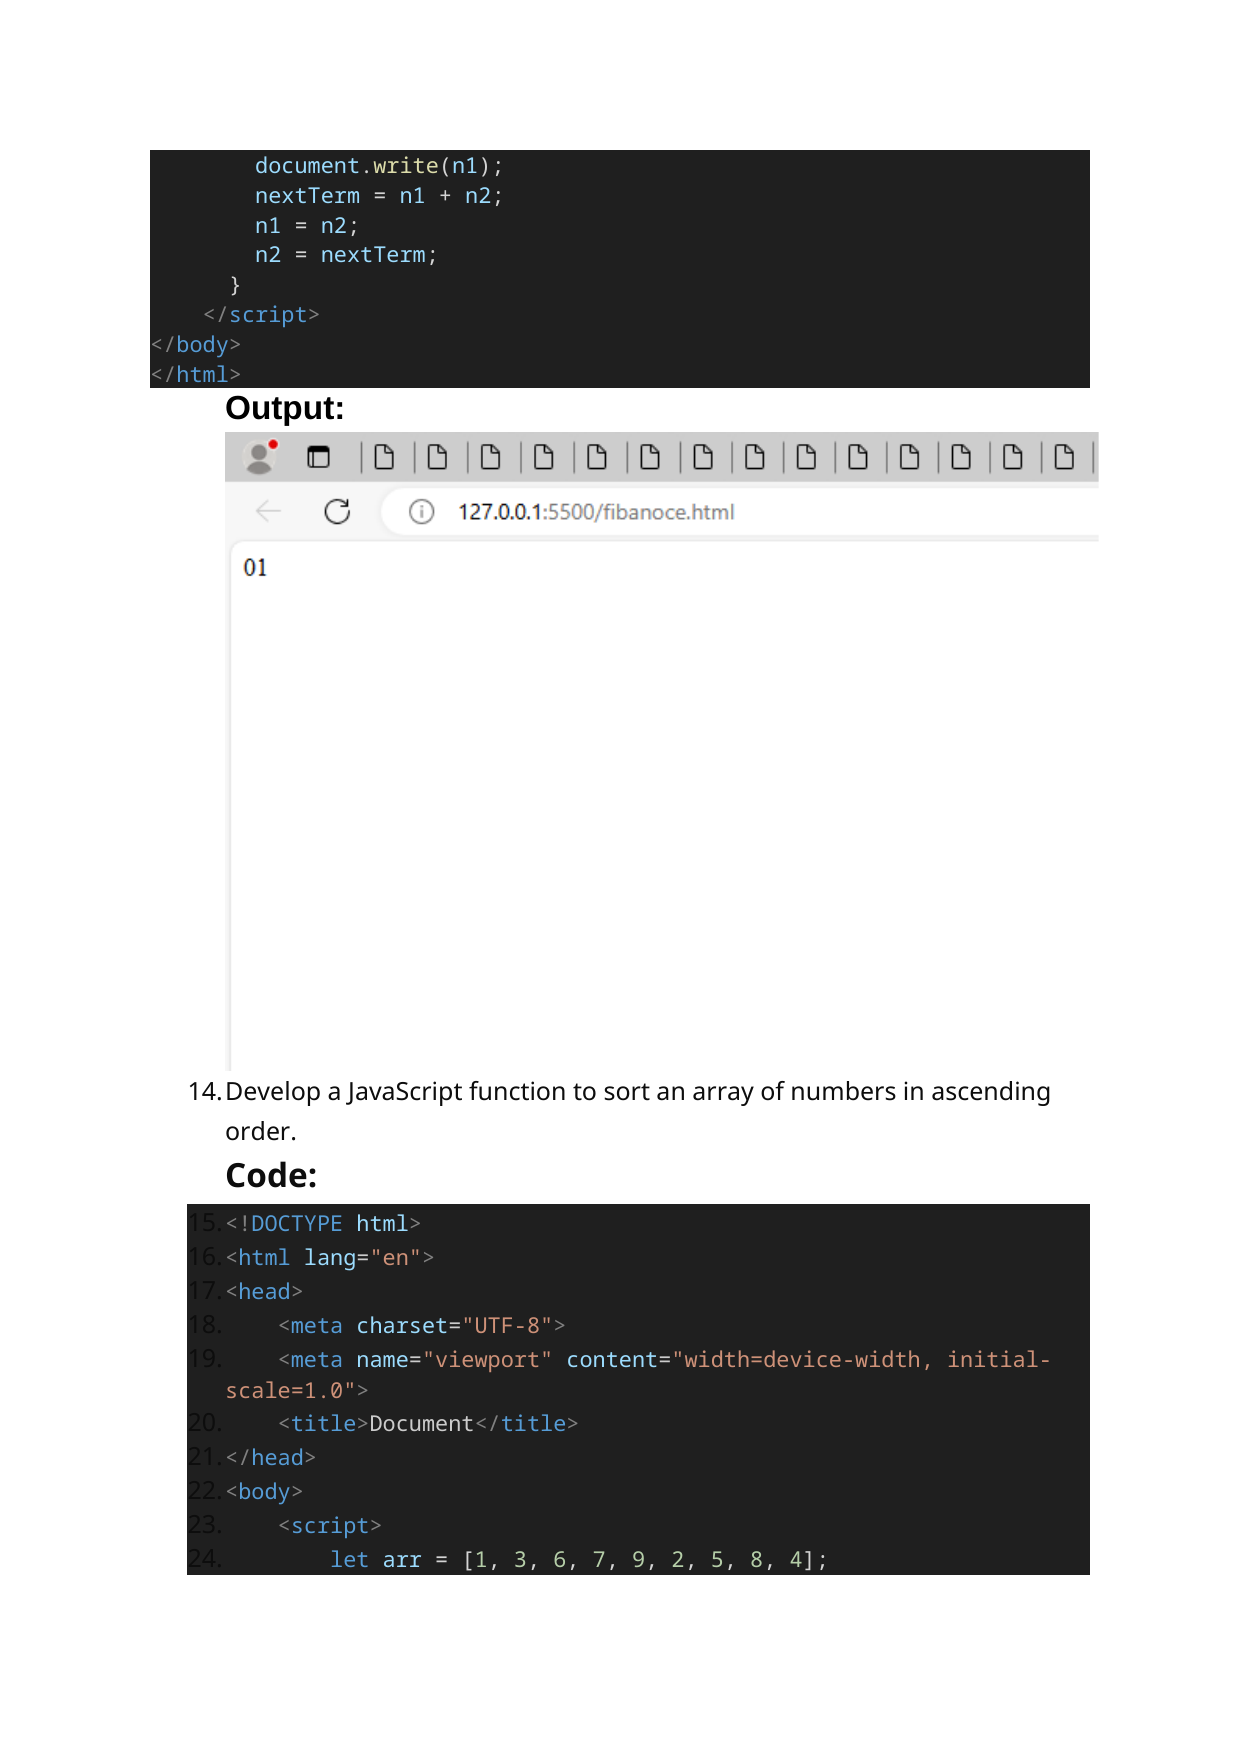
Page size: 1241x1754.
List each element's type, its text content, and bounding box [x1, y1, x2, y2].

text n1 = n2; [150, 209, 1090, 239]
list <title>Document</title> [187, 1404, 1090, 1439]
text </script> [150, 299, 1090, 329]
text nextTerm = n1 + n2; [150, 180, 1090, 209]
text </body> [150, 329, 1090, 358]
list let arr = [1, 3, 6, 7, 9, 2, 5, 8, 4]; [187, 1541, 1090, 1575]
picture [225, 432, 1099, 1071]
text Output: [225, 388, 1090, 427]
list </head> [187, 1439, 1090, 1473]
text } [150, 269, 1090, 299]
text </html> [150, 358, 1090, 388]
text Code: [225, 1152, 1090, 1198]
list <head> [187, 1273, 1090, 1307]
list <meta charset="UTF-8"> [187, 1307, 1090, 1341]
list <body> [187, 1473, 1090, 1507]
list <!DOCTYPE html> [187, 1204, 1090, 1238]
list <meta name="viewport" content="width=device-width, initial-scale=1.0"> [187, 1341, 1090, 1404]
text n2 = nextTerm; [150, 239, 1090, 269]
list Develop a JavaScript function to sort an array of numbers in ascending order. [187, 1074, 1090, 1147]
list <script> [187, 1507, 1090, 1541]
text document.write(n1); [150, 150, 1090, 180]
list <html lang="en"> [187, 1238, 1090, 1273]
